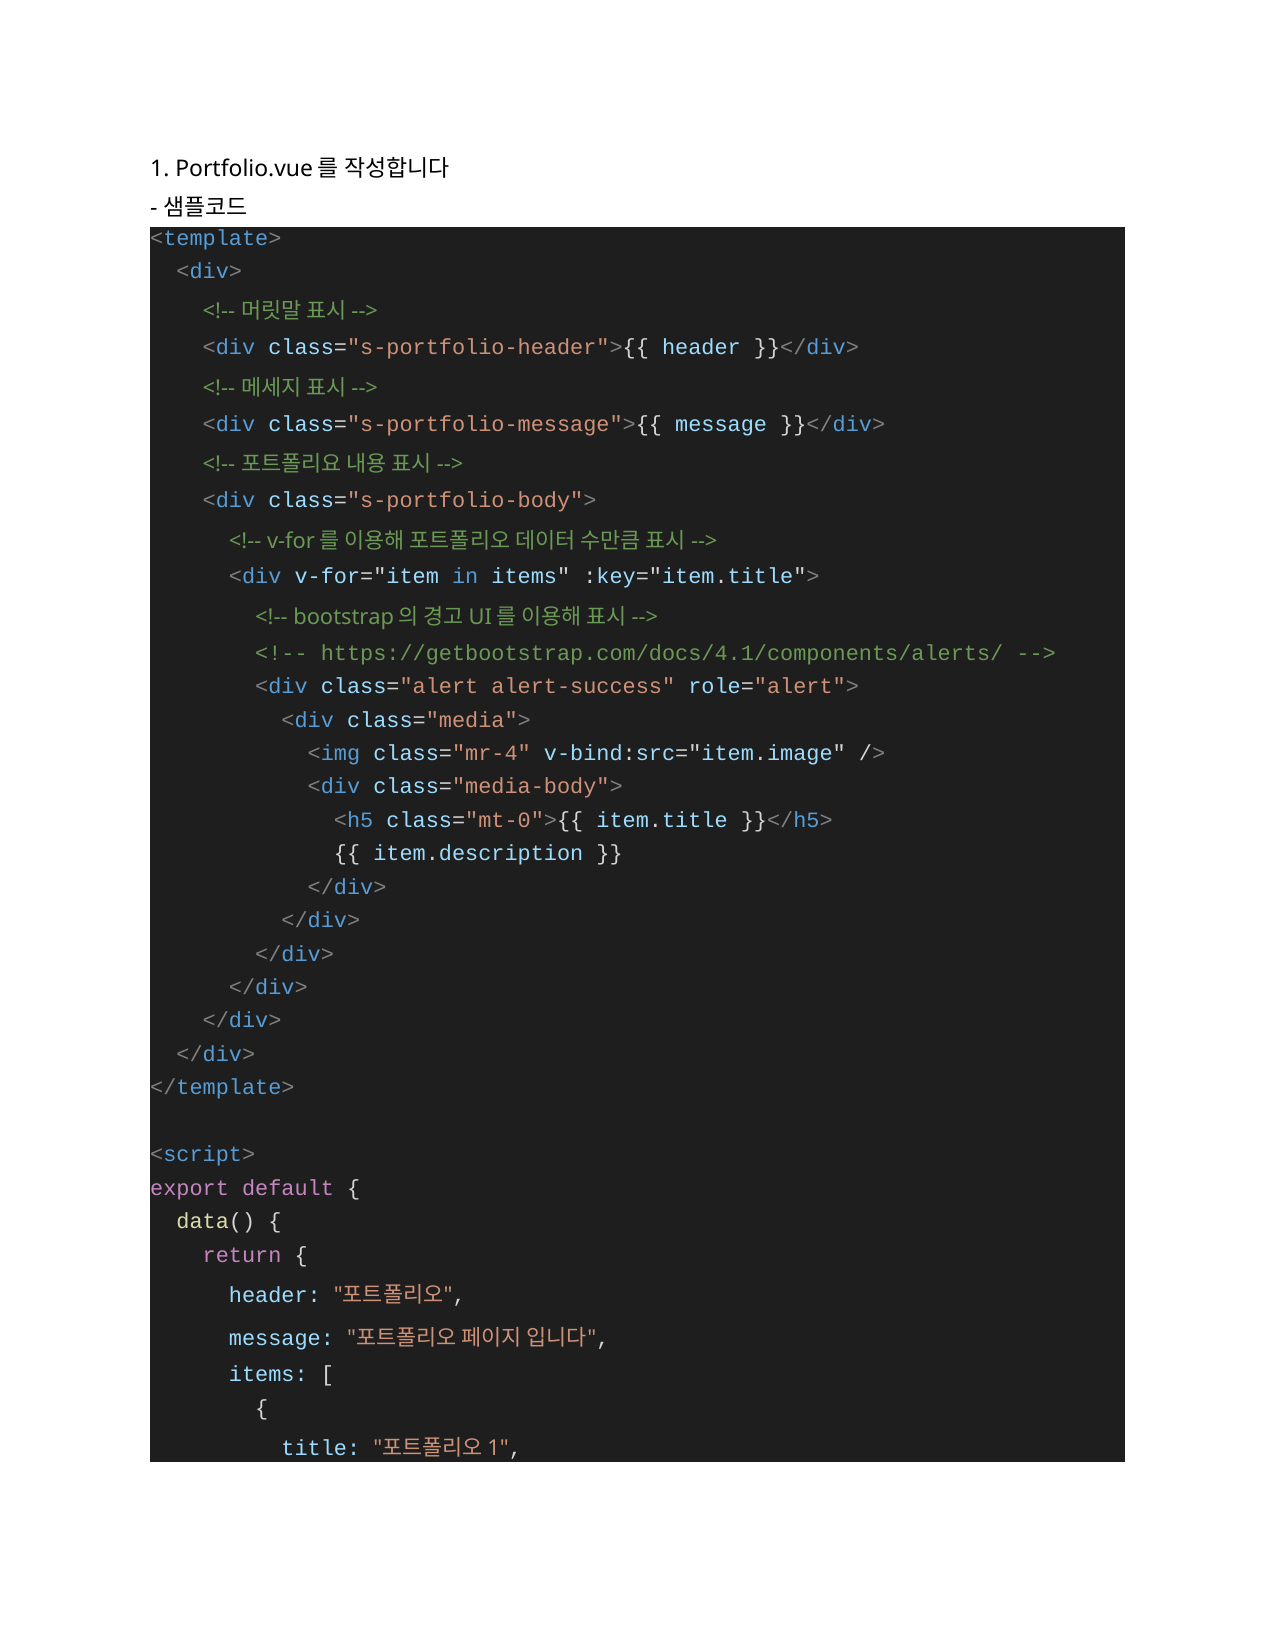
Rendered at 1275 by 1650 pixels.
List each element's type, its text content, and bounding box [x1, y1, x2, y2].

text <!-- 머릿말 표시 --> [150, 293, 1125, 325]
text <h5 class="mt-0">{{ item.title }}</h5> [150, 809, 1125, 834]
text </div> [150, 1043, 1125, 1068]
text data() { [150, 1210, 1125, 1235]
text </div> [150, 876, 1125, 901]
text </div> [150, 943, 1125, 968]
text </div> [150, 909, 1125, 934]
text <!-- bootstrap의 경고UI를 이용해 표시 --> [150, 599, 1125, 631]
text </div> [150, 1010, 1125, 1034]
text <div class="s-portfolio-body"> [150, 489, 1125, 514]
text <div> [150, 260, 1125, 285]
text 1. Portfolio.vue를 작성합니다 [150, 150, 1125, 183]
text <!-- https://getbootstrap.com/docs/4.1/components/alerts/ --> [150, 642, 1125, 667]
text {{ item.description }} [150, 842, 1125, 867]
text items: [ [150, 1363, 1125, 1388]
text export default { [150, 1177, 1125, 1202]
text return { [150, 1244, 1125, 1268]
text <div class="s-portfolio-message">{{ message }}</div> [150, 413, 1125, 438]
text <div v-for="item in items" :key="item.title"> [150, 566, 1125, 590]
text { [150, 1397, 1125, 1422]
text - 샘플코드 [150, 188, 1125, 222]
text <div class="media"> [150, 709, 1125, 733]
text <div class="s-portfolio-header">{{ header }}</div> [150, 336, 1125, 361]
text <div class="alert alert-success" role="alert"> [150, 675, 1125, 700]
text header: "포트폴리오", [150, 1277, 1125, 1309]
text <img class="mr-4" v-bind:src="item.image" /> [150, 742, 1125, 767]
text </div> [150, 976, 1125, 1001]
text <div class="media-body"> [150, 776, 1125, 800]
text <template> [150, 227, 1125, 251]
text <!-- 메세지 표시 --> [150, 370, 1125, 402]
text <!-- v-for를 이용해 포트폴리오 데이터 수만큼 표시 --> [150, 523, 1125, 554]
text </template> [150, 1077, 1125, 1101]
text <!-- 포트폴리요 내용 표시 --> [150, 446, 1125, 478]
text <script> [150, 1143, 1125, 1168]
text message: "포트폴리오 페이지 입니다", [150, 1320, 1125, 1352]
text title: "포트폴리오1", [150, 1430, 1125, 1462]
